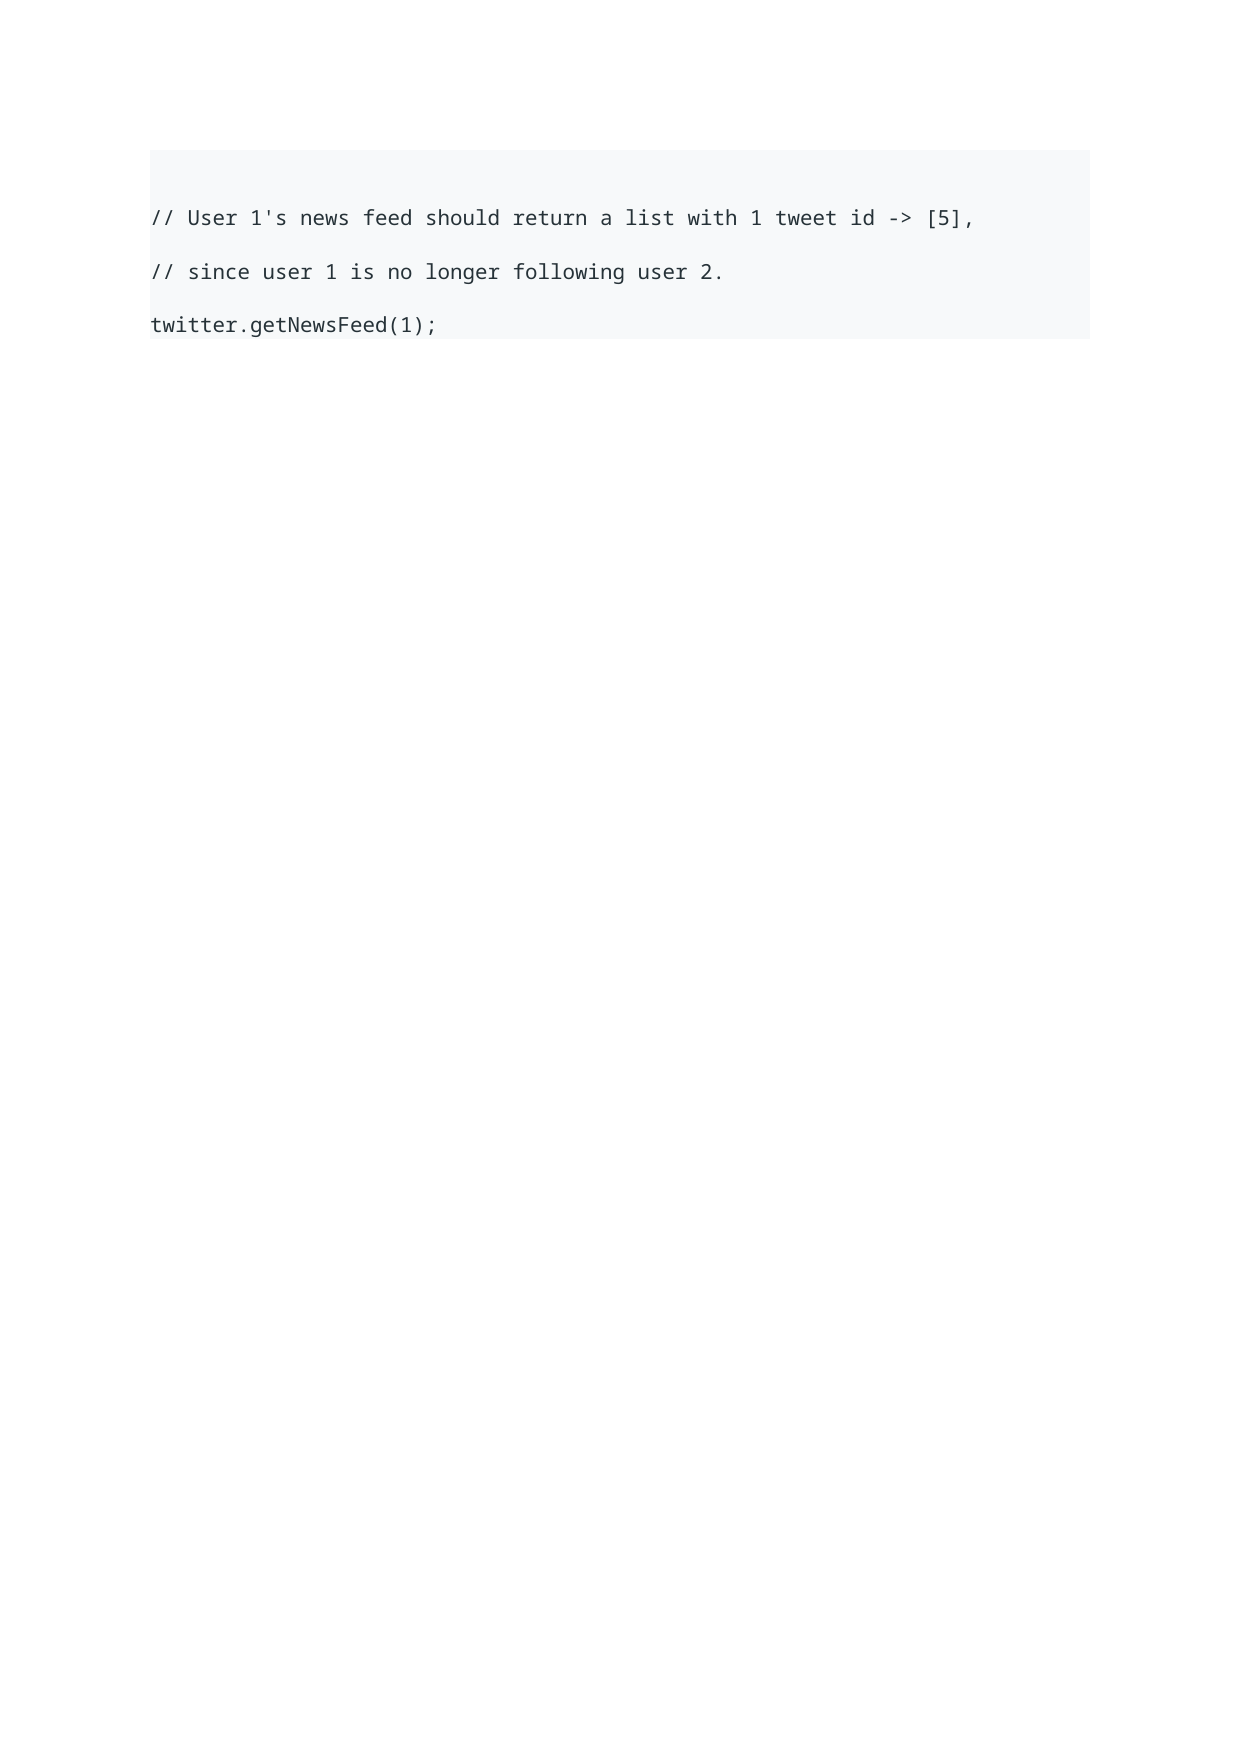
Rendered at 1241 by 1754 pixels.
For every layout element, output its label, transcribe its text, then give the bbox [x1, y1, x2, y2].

text twitter.getNewsFeed(1); [150, 310, 1090, 339]
text // User 1's news feed should return a list with 1 tweet id -> [5], [150, 203, 1090, 232]
text // since user 1 is no longer following user 2. [150, 257, 1090, 285]
